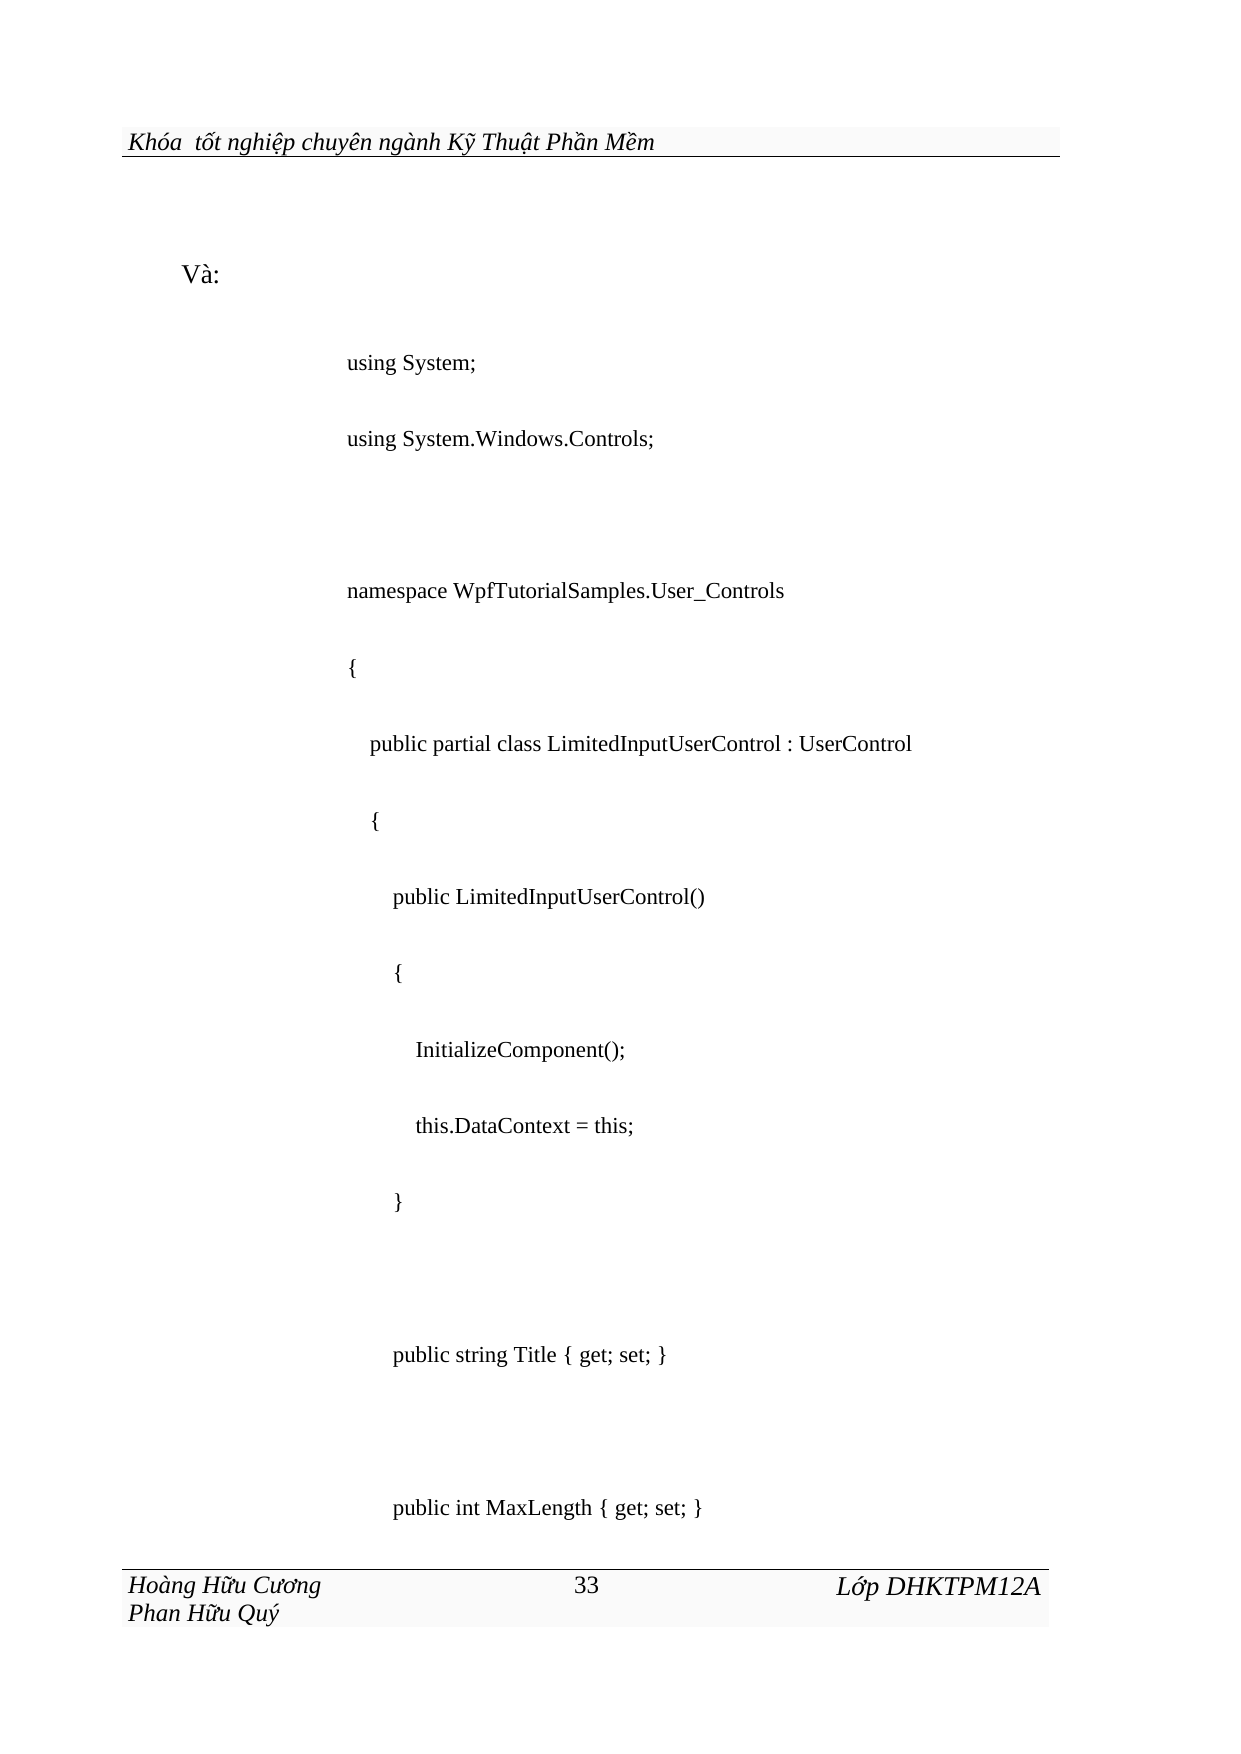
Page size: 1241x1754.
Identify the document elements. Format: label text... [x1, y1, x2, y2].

text { [347, 654, 1122, 680]
text InitializeComponent(); [347, 1036, 1122, 1062]
text namespace WpfTutorialSamples.User_Controls [347, 578, 1122, 604]
text public LimitedInputUserControl() [347, 883, 1122, 909]
text { [347, 807, 1122, 833]
text Và: [122, 258, 1122, 289]
text { [347, 959, 1122, 986]
text public string Title { get; set; } [347, 1341, 1122, 1367]
text public int MaxLength { get; set; } [347, 1494, 1122, 1520]
text public partial class LimitedInputUserControl : UserControl [347, 730, 1122, 757]
text using System.Windows.Controls; [347, 425, 1122, 451]
text } [347, 1188, 1122, 1215]
text this.DataContext = this; [347, 1112, 1122, 1138]
text using System; [347, 348, 1122, 375]
